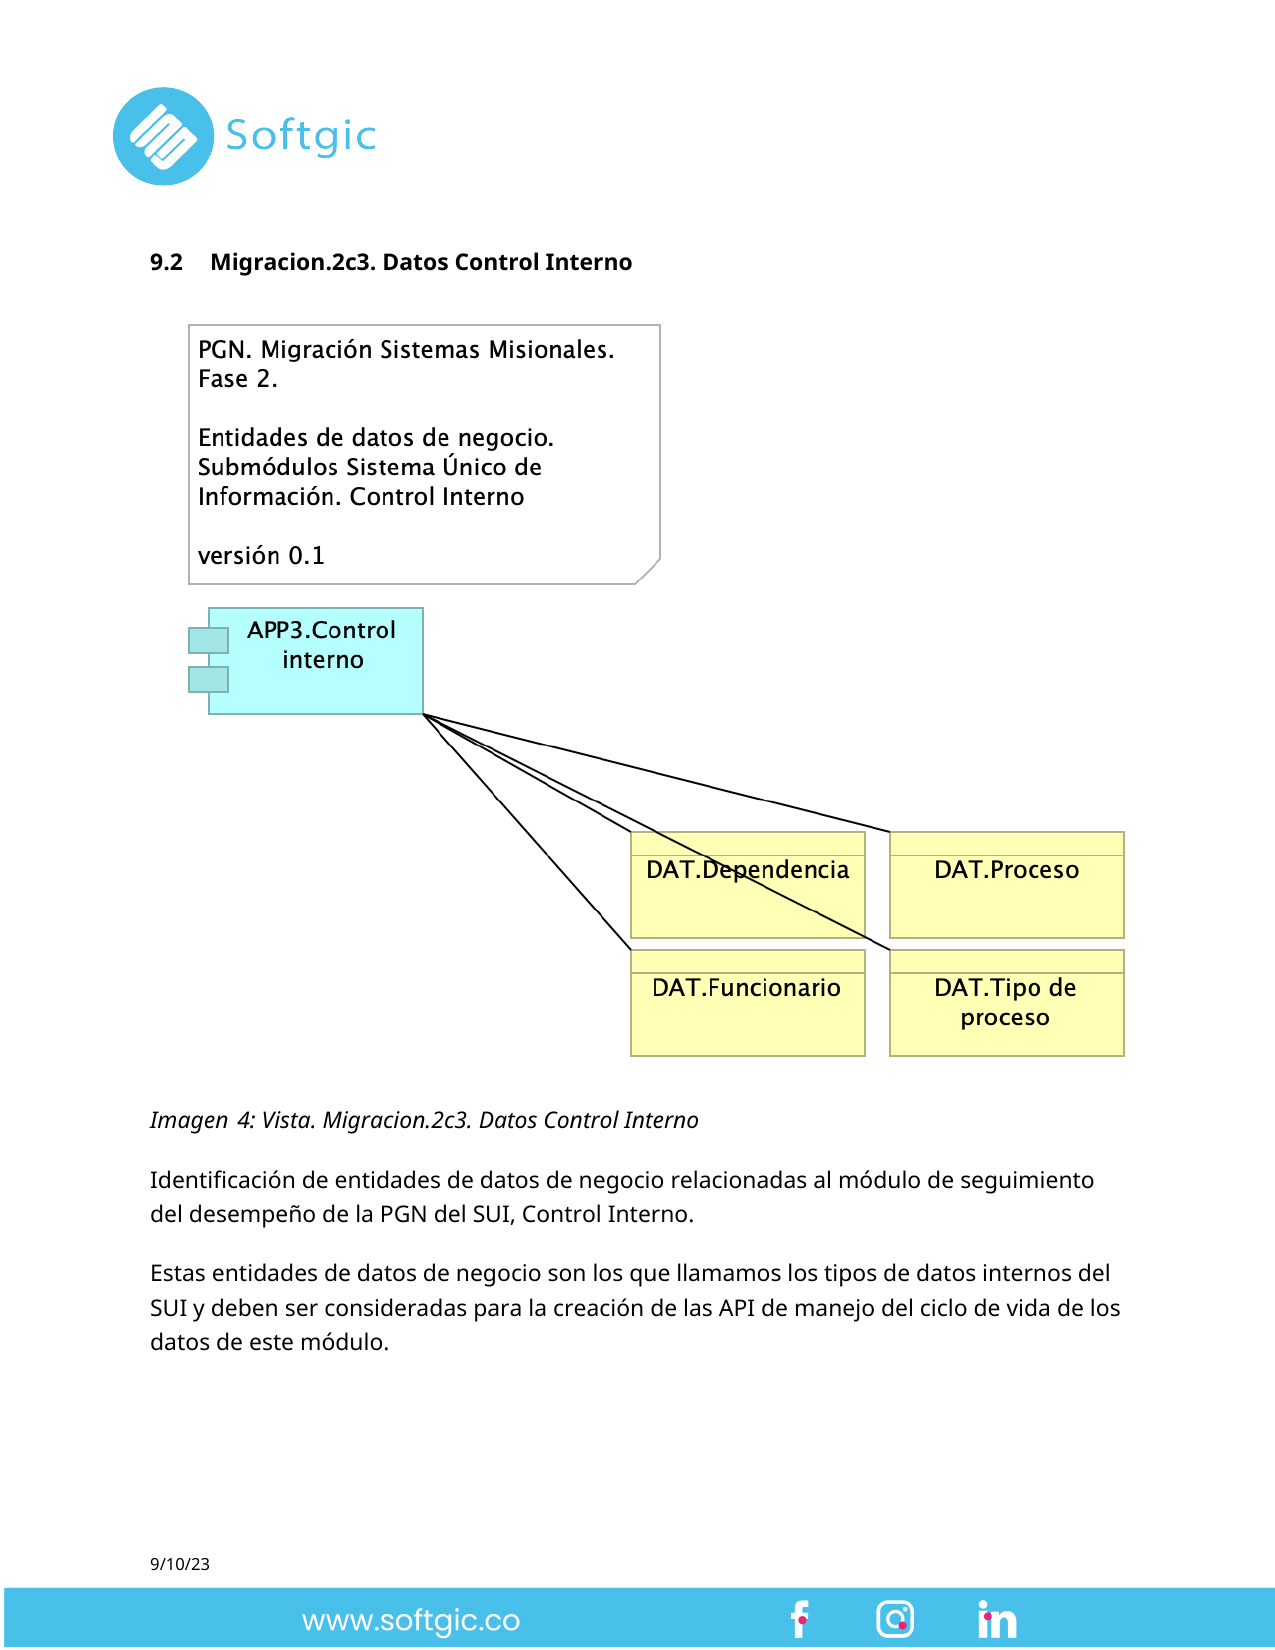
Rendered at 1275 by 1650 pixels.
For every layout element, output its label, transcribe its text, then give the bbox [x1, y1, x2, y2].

picture [4, 0, 1275, 1647]
text Estas entidades de datos de negocio son los que llamamos los tipos de datos internos del SUI y deben ser consideradas para la creación de las API de manejo del ciclo de vida de los datos de este módulo. [150, 1257, 1125, 1357]
subtitle Migracion.2c3. Datos Control Interno [150, 246, 1125, 277]
text Imagen 4: Vista. Migracion.2c3. Datos Control Interno [150, 1104, 1125, 1135]
text Identificación de entidades de datos de negocio relacionadas al módulo de seguimiento del desempeño de la PGN del SUI, Control Interno. [150, 1163, 1125, 1229]
